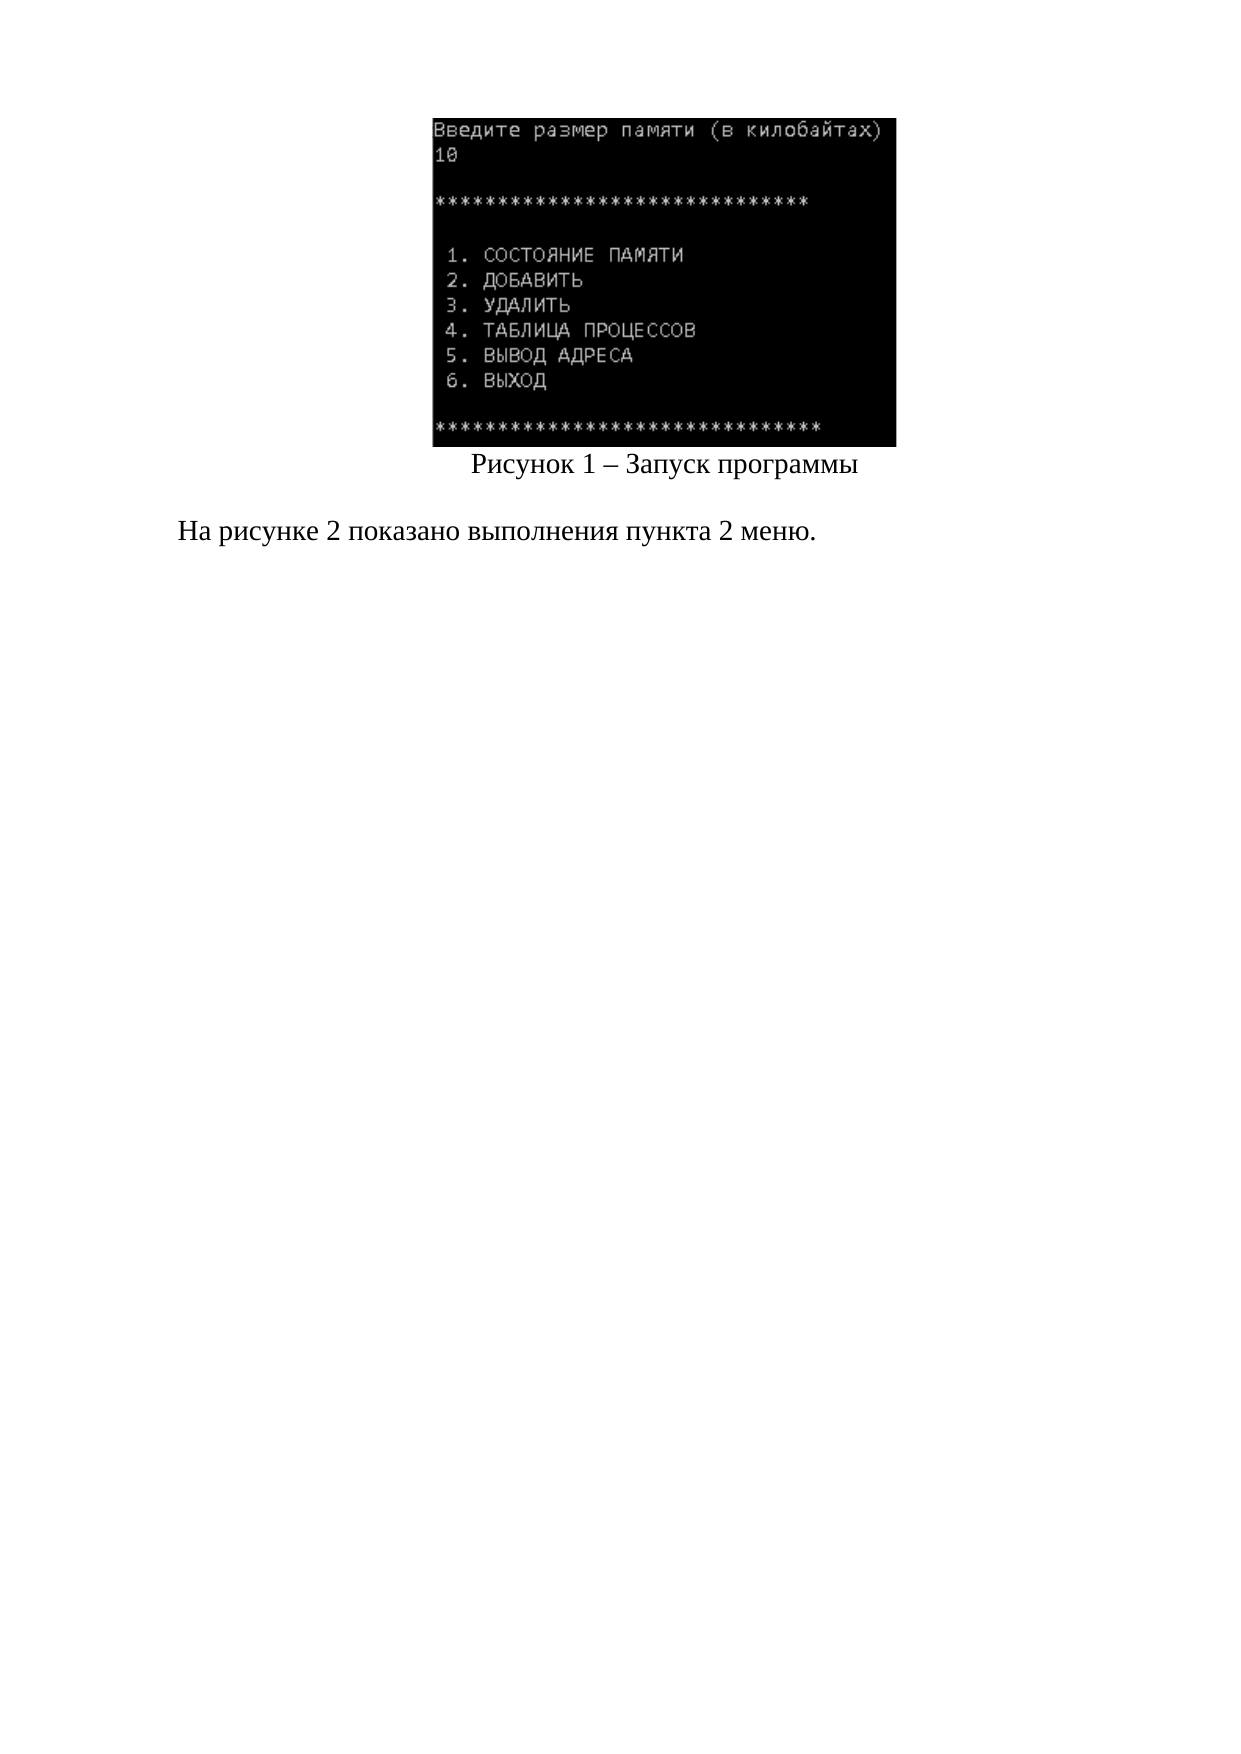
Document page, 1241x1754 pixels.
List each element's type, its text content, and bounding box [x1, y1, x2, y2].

picture [432, 118, 897, 447]
text На рисунке 2 показано выполнения пункта 2 меню. [177, 513, 1152, 547]
text Рисунок 1 – Запуск программы [177, 446, 1152, 480]
